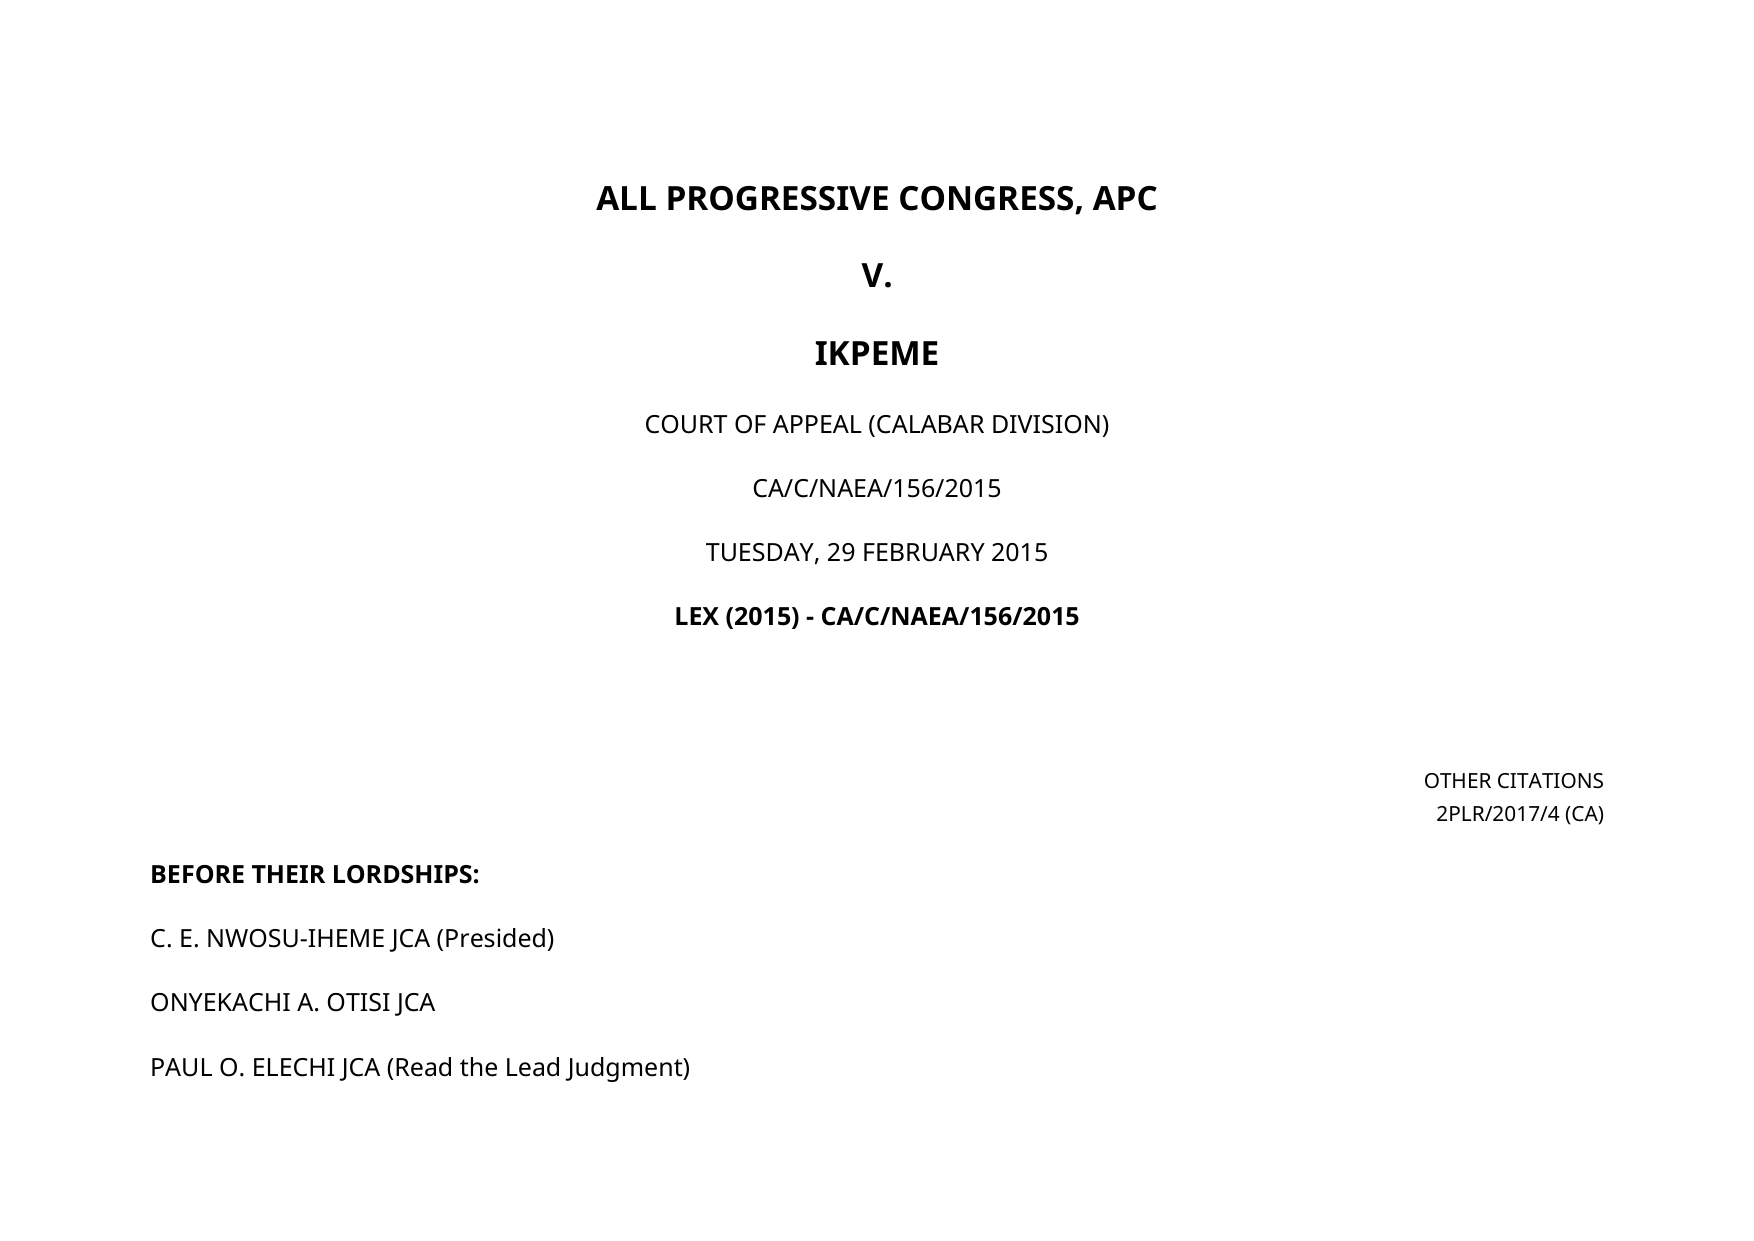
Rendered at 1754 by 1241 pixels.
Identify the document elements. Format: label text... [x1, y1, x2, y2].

text IKPEME [150, 329, 1604, 375]
text OTHER CITATIONS [225, 767, 1604, 795]
text COURT OF APPEAL (CALABAR DIVISION) [150, 407, 1604, 441]
text ONYEKACHI A. OTISI JCA [150, 985, 1604, 1019]
text CA/C/NAEA/156/2015 [150, 471, 1604, 505]
text LEX (2015) - CA/C/NAEA/156/2015 [150, 599, 1604, 633]
text 2PLR/2017/4 (CA) [225, 799, 1604, 828]
text ALL PROGRESSIVE CONGRESS, APC [150, 175, 1604, 220]
text C. E. NWOSU-IHEME JCA (Presided) [150, 921, 1604, 955]
text PAUL O. ELECHI JCA (Read the Lead Judgment) [150, 1049, 1604, 1083]
text TUESDAY, 29 FEBRUARY 2015 [150, 535, 1604, 569]
text V. [150, 252, 1604, 298]
text BEFORE THEIR LORDSHIPS: [150, 857, 1604, 891]
